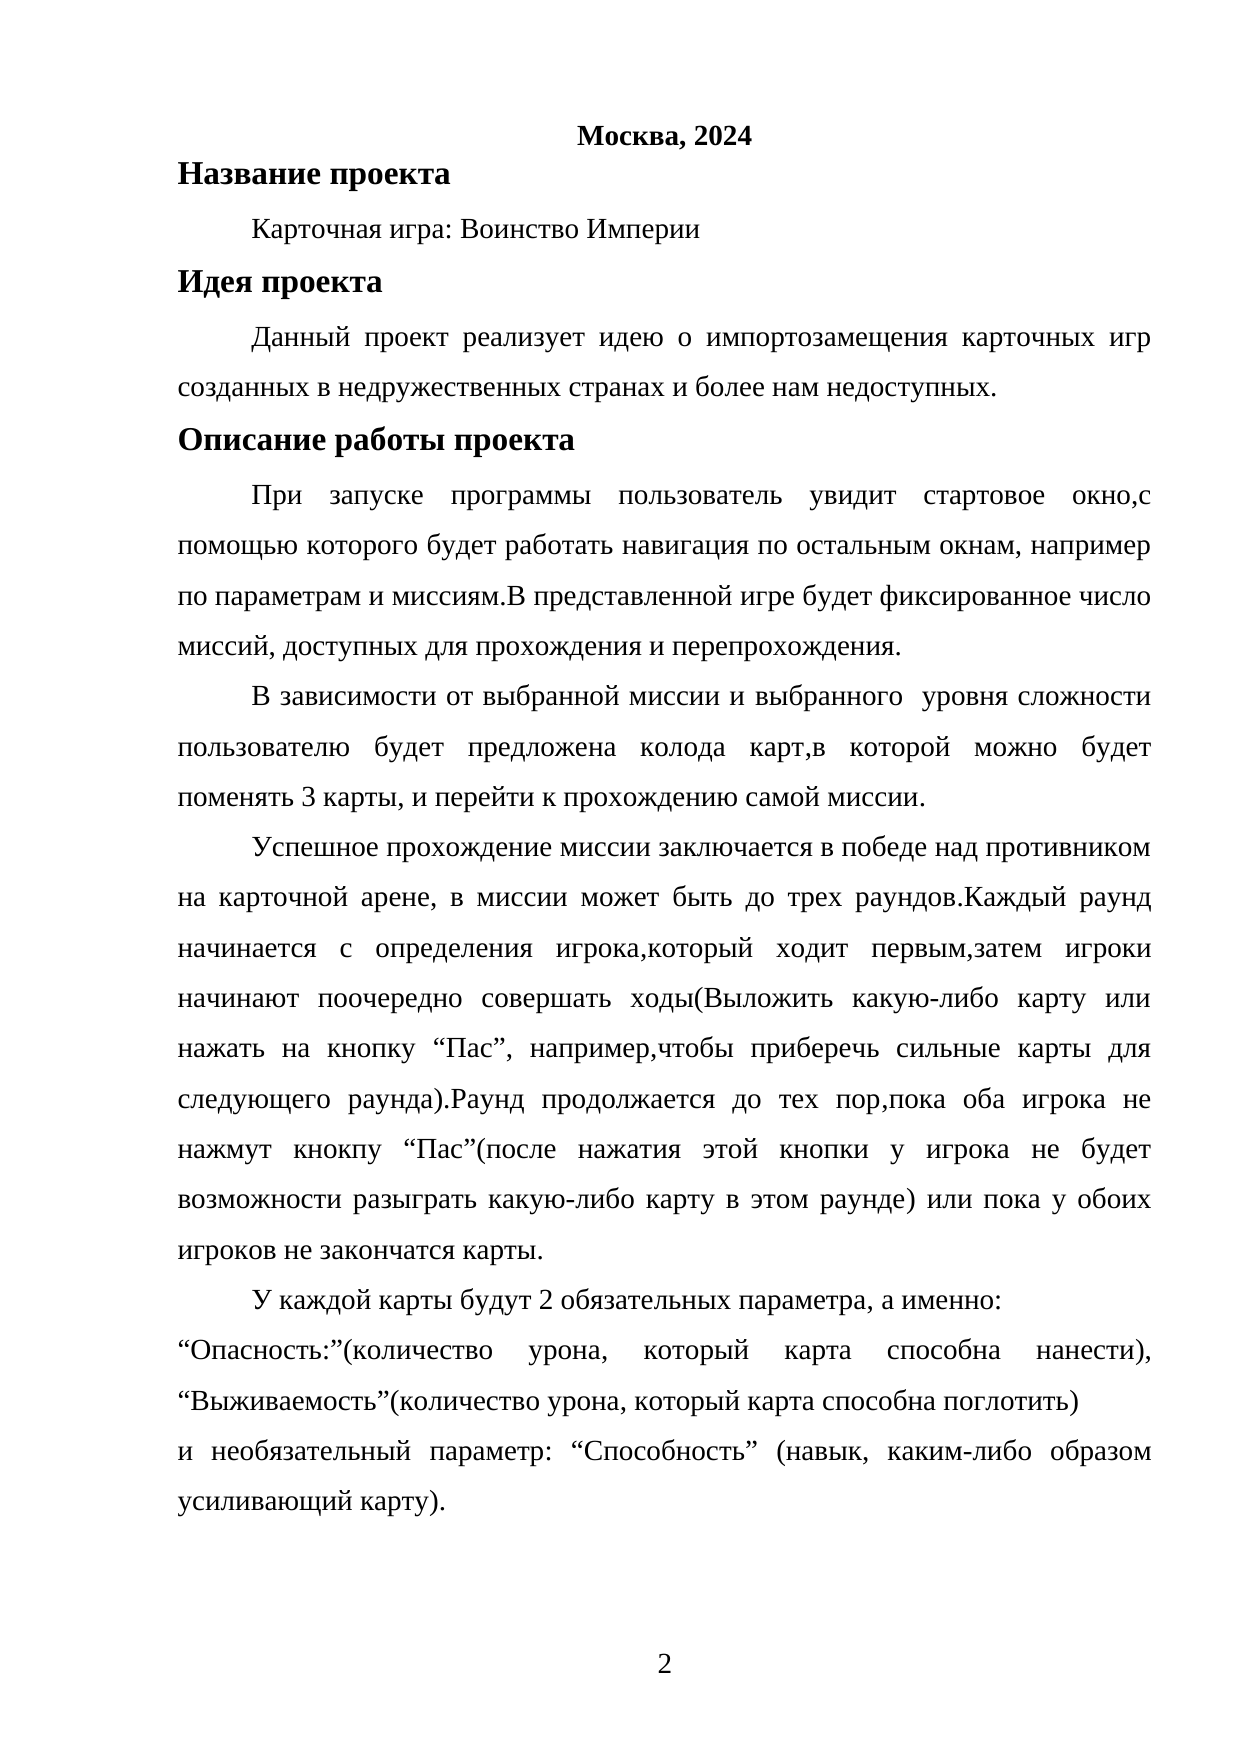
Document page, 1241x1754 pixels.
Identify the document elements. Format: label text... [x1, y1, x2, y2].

text У каждой карты будут 2 обязательных параметра, а именно: [177, 1282, 1152, 1316]
text и необязательный параметр: “Способность” (навык, каким-либо образом усиливающий карту). [177, 1433, 1152, 1517]
subtitle Идея проекта [177, 261, 1152, 300]
text Карточная игра: Воинство Империи [177, 211, 1152, 245]
text Москва, 2024 [177, 118, 1151, 152]
subtitle Название проекта [177, 154, 1152, 192]
text “Опасность:”(количество урона, который карта способна нанести), “Выживаемость”(количество урона, который карта способна поглотить) [177, 1332, 1152, 1416]
text При запуске программы пользователь увидит стартовое окно,с помощью которого будет работать навигация по остальным окнам, например по параметрам и миссиям.В представленной игре будет фиксированное число миссий, доступных для прохождения и перепрохождения. [177, 477, 1152, 662]
subtitle Описание работы проекта [177, 419, 1152, 458]
text В зависимости от выбранной миссии и выбранного уровня сложности пользователю будет предложена колода карт,в которой можно будет поменять 3 карты, и перейти к прохождению самой миссии. [177, 678, 1152, 812]
text Данный проект реализует идею о импортозамещения карточных игр созданных в недружественных странах и более нам недоступных. [177, 319, 1152, 403]
text Успешное прохождение миссии заключается в победе над противником на карточной арене, в миссии может быть до трех раундов.Каждый раунд начинается с определения игрока,который ходит первым,затем игроки начинают поочередно совершать ходы(Выложить какую-либо карту или нажать на кнопку “Пас”, например,чтобы приберечь сильные карты для следующего раунда).Раунд продолжается до тех пор,пока оба игрока не нажмут кнокпу “Пас”(после нажатия этой кнопки у игрока не будет возможности разыграть какую-либо карту в этом раунде) или пока у обоих игроков не закончатся карты. [177, 829, 1152, 1265]
